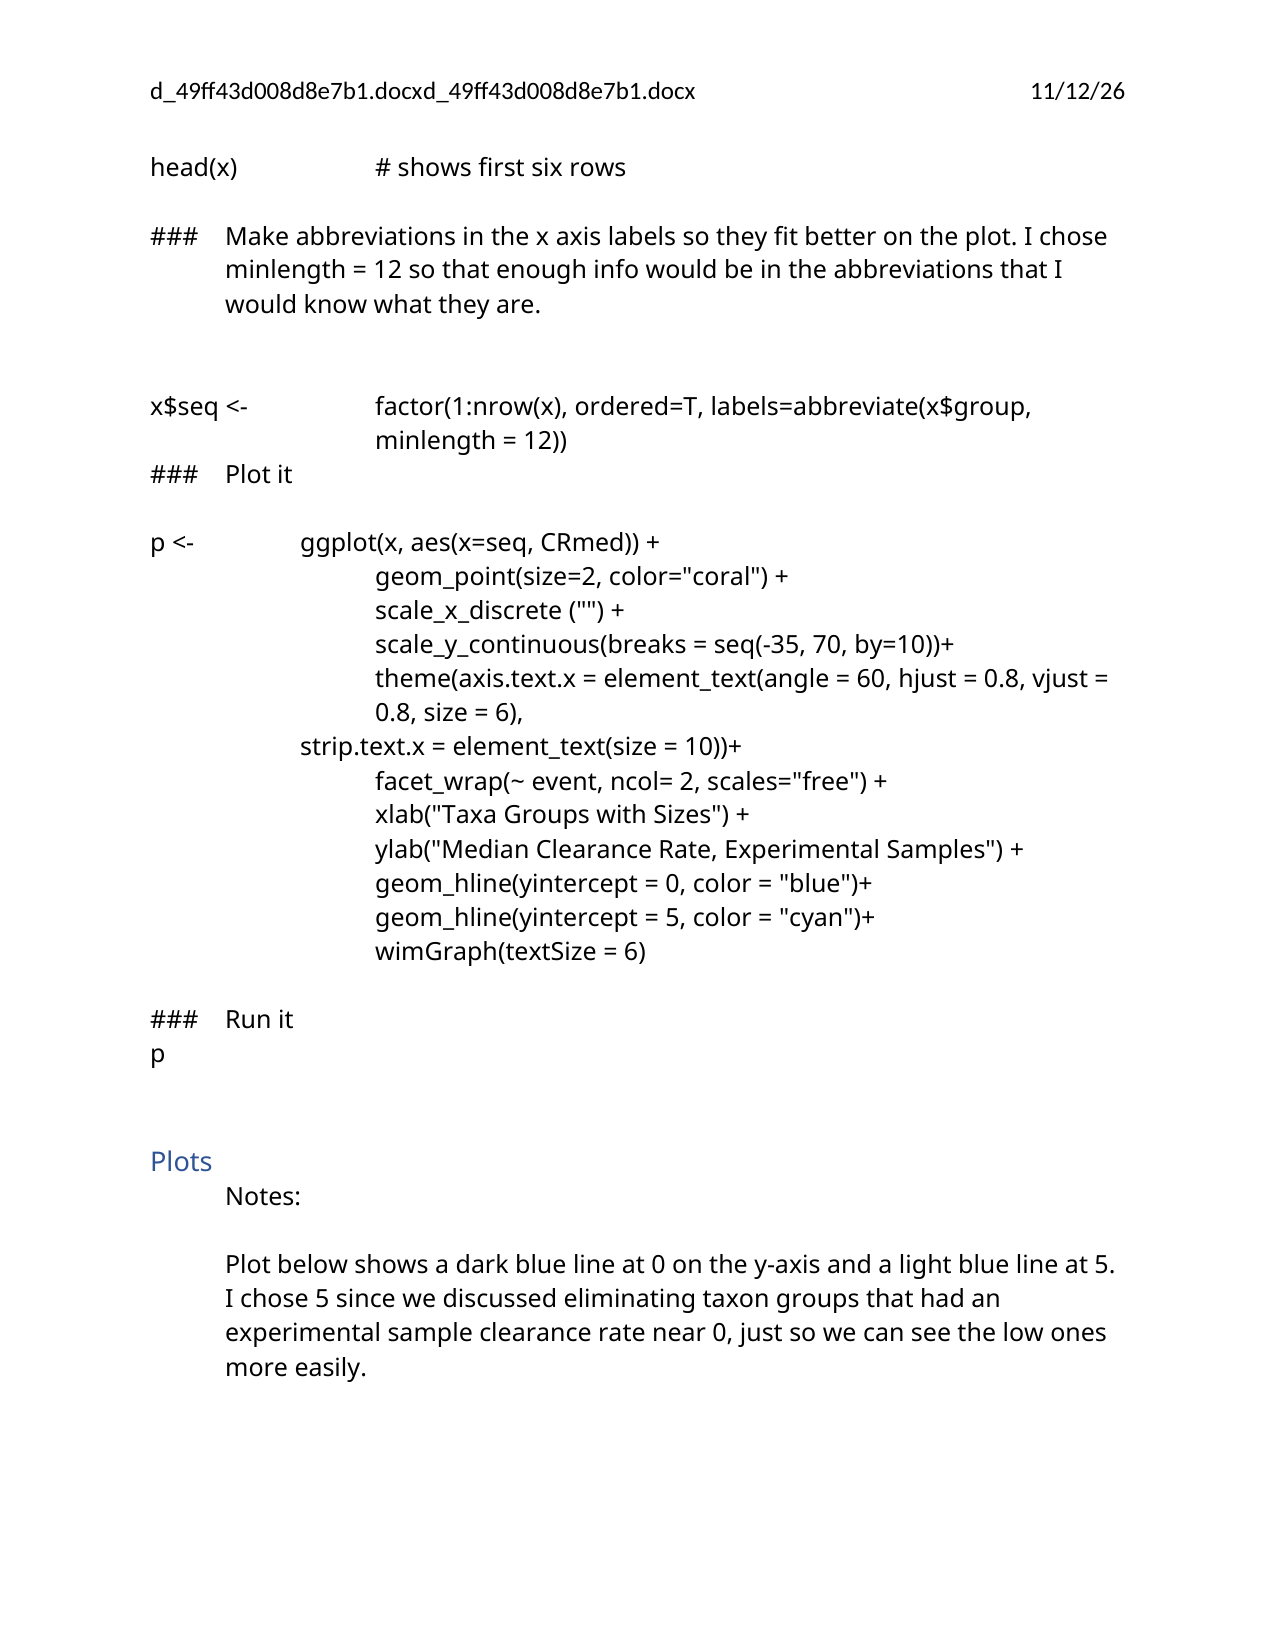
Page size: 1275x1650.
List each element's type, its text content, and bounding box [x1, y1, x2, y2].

text theme(axis.text.x = element_text(angle = 60, hjust = 0.8, vjust = 0.8, size = 6), [375, 661, 1125, 729]
text wimGraph(textSize = 6) [150, 933, 1125, 967]
text p <- ggplot(x, aes(x=seq, CRmed)) + [150, 525, 1125, 559]
text scale_y_continuous(breaks = seq(-35, 70, by=10))+ [300, 627, 1125, 661]
text xlab("Taxa Groups with Sizes") + [150, 797, 1125, 831]
text Plot below shows a dark blue line at 0 on the y-axis and a light blue line at 5. I chose 5 since we discussed eliminating taxon groups that had an experimental sample clearance rate near 0, just so we can see the low ones more easily. [225, 1247, 1125, 1383]
subtitle Plots [150, 1142, 1125, 1179]
text scale_x_discrete ("") + [150, 593, 1125, 627]
text p [150, 1036, 1125, 1070]
text x$seq <- factor(1:nrow(x), ordered=T, labels=abbreviate(x$group, minlength = 12)) [150, 388, 1125, 457]
text geom_hline(yintercept = 0, color = "blue")+ [150, 865, 1125, 899]
text head(x) # shows first six rows [150, 150, 1125, 184]
text geom_hline(yintercept = 5, color = "cyan")+ [150, 899, 1125, 933]
text Notes: [150, 1179, 1125, 1213]
text ### Run it [150, 1002, 1125, 1036]
text strip.text.x = element_text(size = 10))+ [150, 729, 1125, 763]
text geom_point(size=2, color="coral") + [150, 559, 1125, 593]
text facet_wrap(~ event, ncol= 2, scales="free") + [150, 763, 1125, 797]
text ylab("Median Clearance Rate, Experimental Samples") + [375, 831, 1125, 865]
text ### Plot it [150, 457, 1125, 491]
text ### Make abbreviations in the x axis labels so they fit better on the plot. I chose minlength = 12 so that enough info would be in the abbreviations that I would know what they are. [150, 218, 1125, 320]
